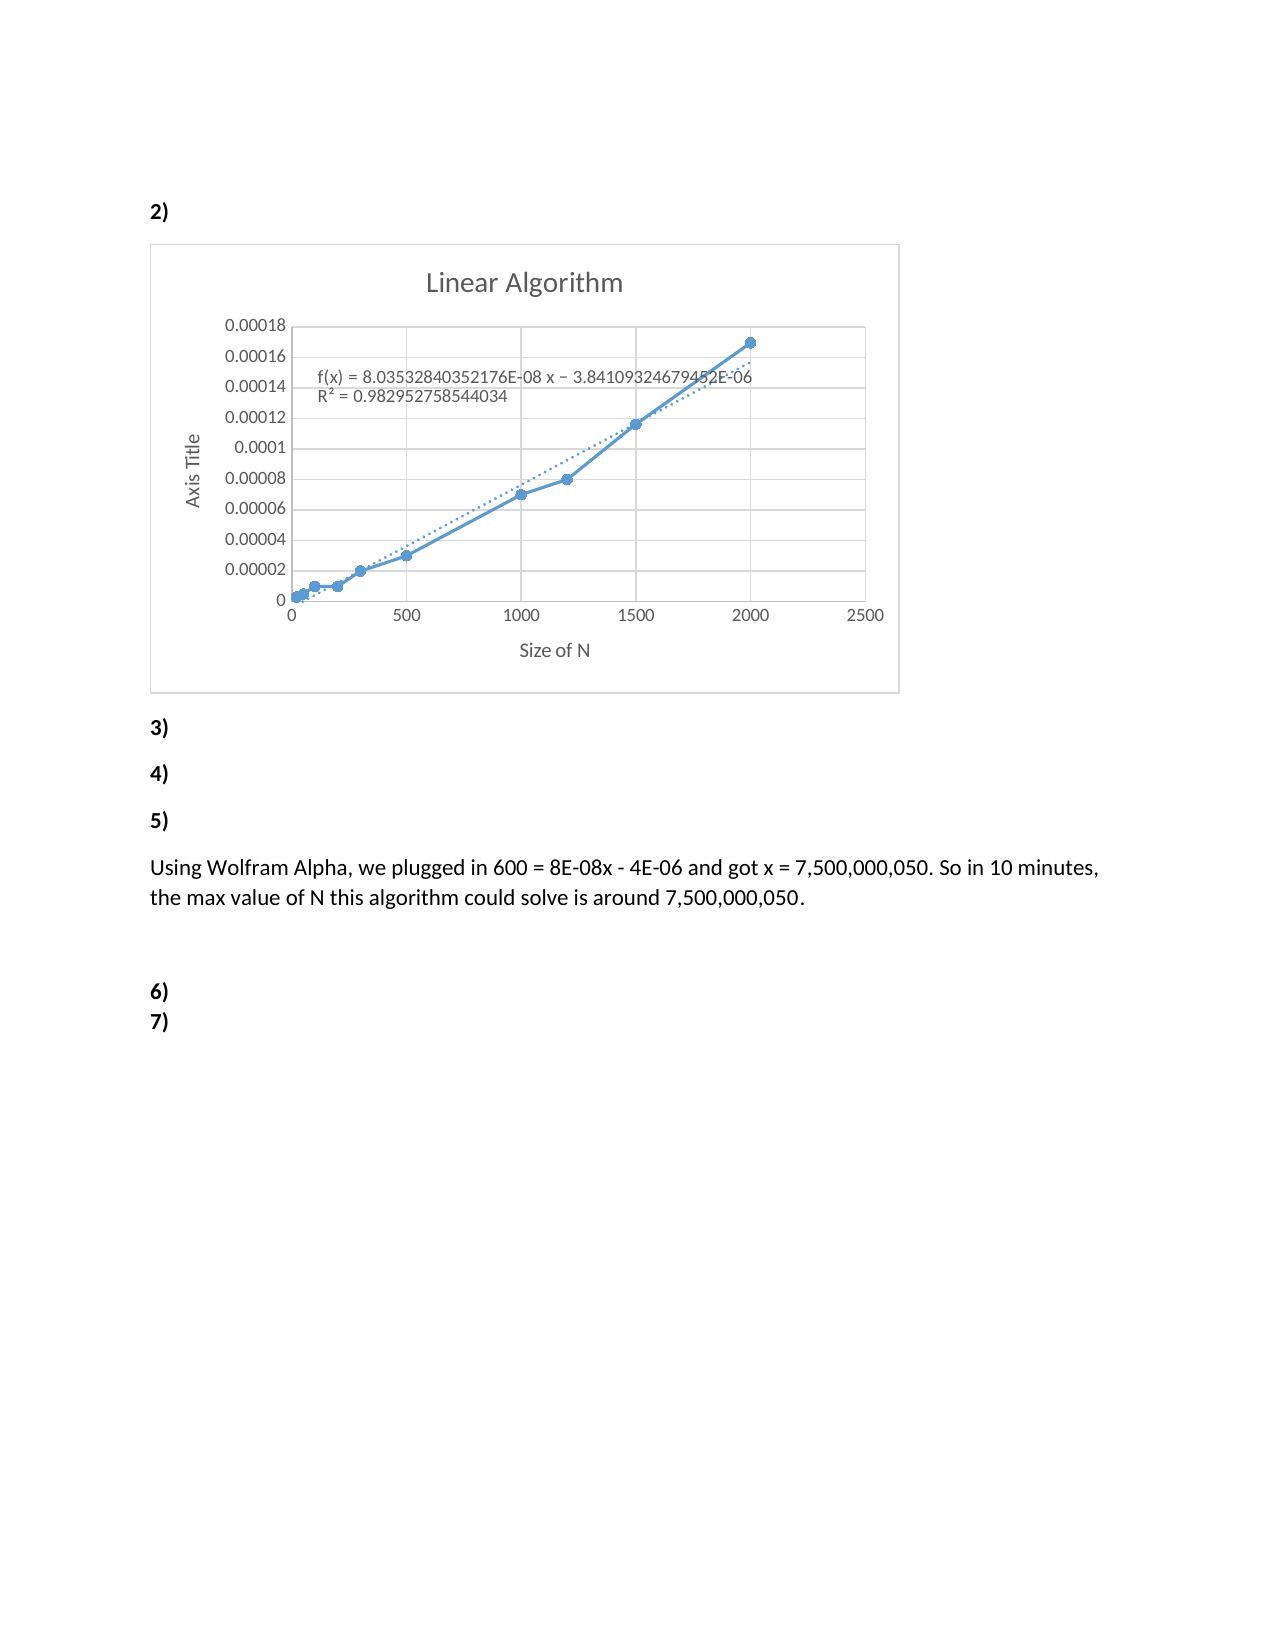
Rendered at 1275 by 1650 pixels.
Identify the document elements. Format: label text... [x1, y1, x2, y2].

text 2) [150, 197, 1125, 225]
text Using Wolfram Alpha, we plugged in 600 = 8E-08x - 4E-06 and got x = 7,500,000,050. So in 10 minutes, the max value of N this algorithm could solve is around 7,500,000,050. [150, 853, 1125, 911]
text 6) 7) [150, 977, 1125, 1035]
text 3) [150, 713, 1125, 741]
text 4) [150, 759, 1125, 787]
text 5) [150, 806, 1125, 834]
